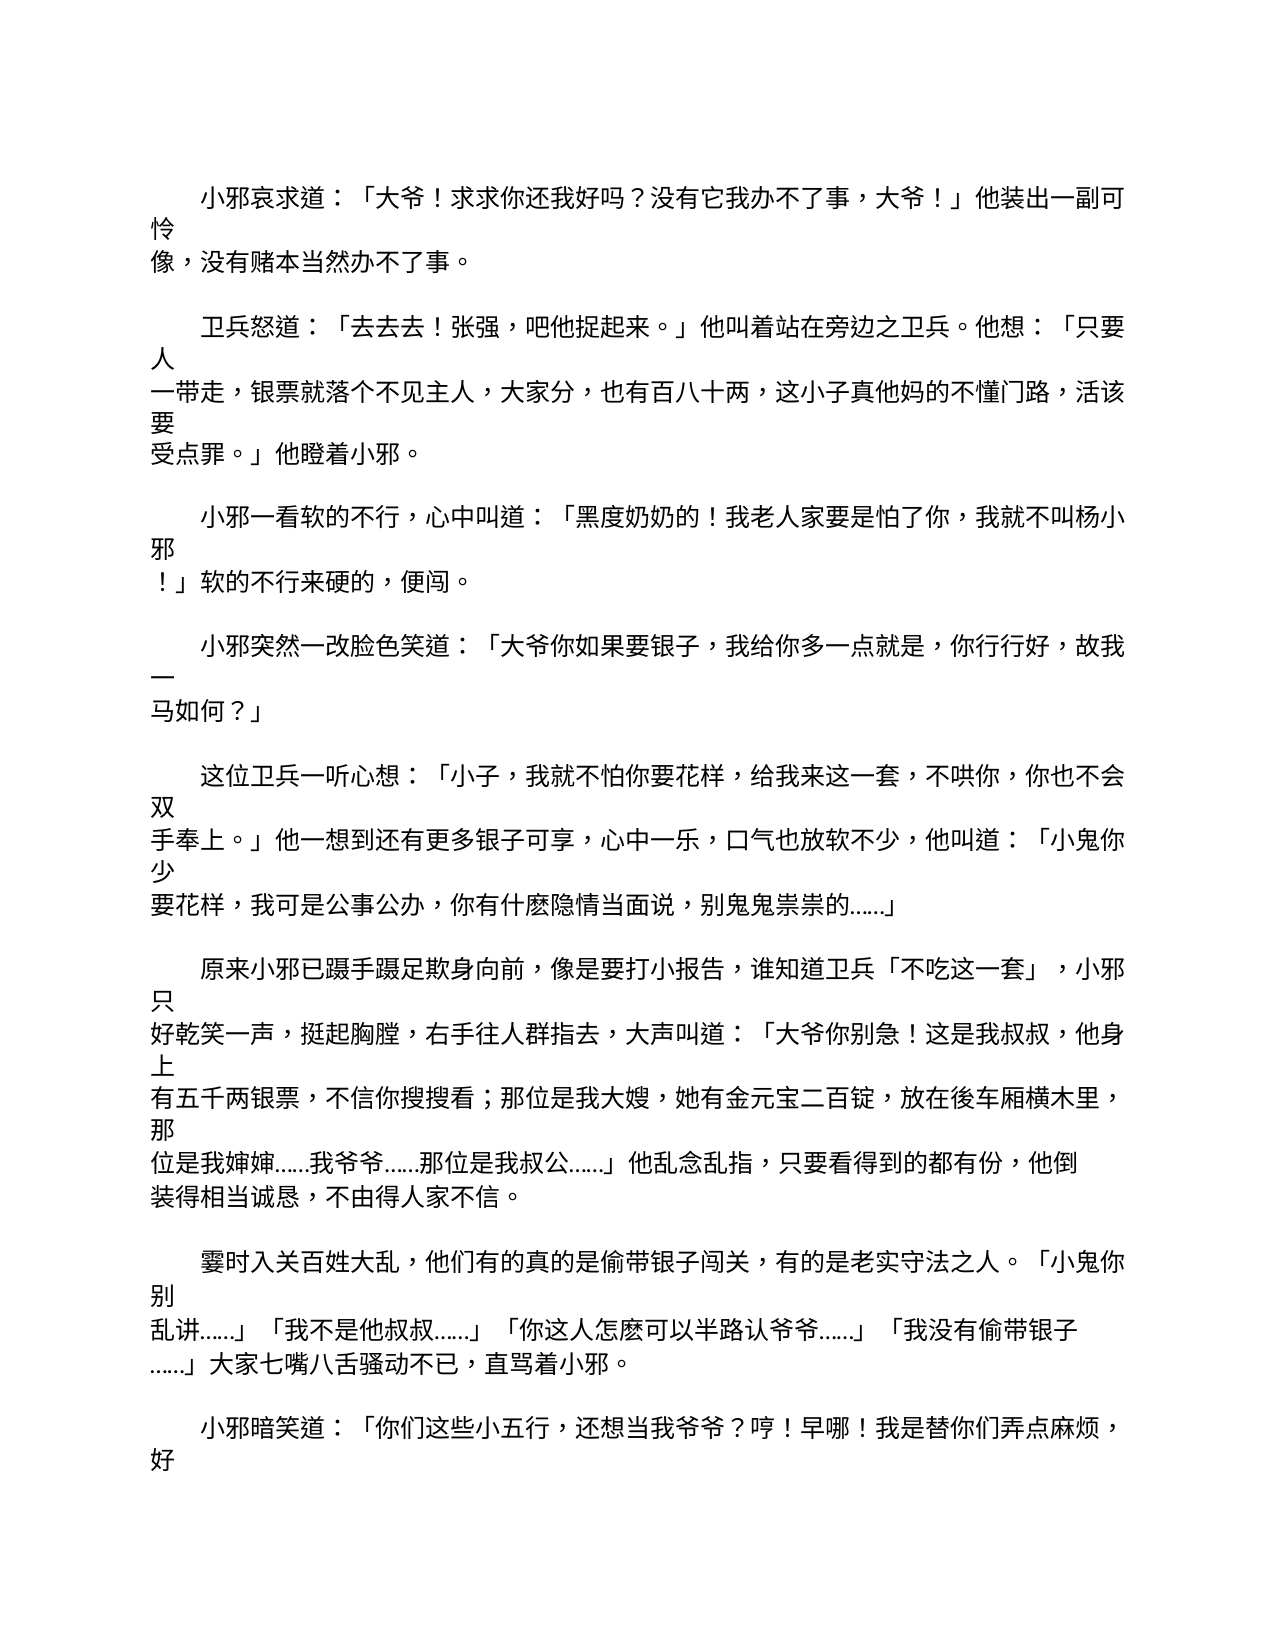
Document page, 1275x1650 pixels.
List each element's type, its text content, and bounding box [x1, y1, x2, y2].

text 小邪暗笑道：「你们这些小五行，还想当我爷爷？哼！早哪！我是替你们弄点麻烦，好 [150, 1411, 1125, 1476]
text 像，没有赌本当然办不了事。 [150, 245, 1125, 279]
text 受点罪。」他瞪着小邪。 [150, 439, 1125, 469]
text 一带走，银票就落个不见主人，大家分，也有百八十两，这小子真他妈的不懂门路，活该要 [150, 374, 1125, 439]
text 小邪突然一改脸色笑道：「大爷你如果要银子，我给你多一点就是，你行行好，故我一 [150, 629, 1125, 694]
text 好乾笑一声，挺起胸膛，右手往人群指去，大声叫道：「大爷你别急！这是我叔叔，他身上 [150, 1017, 1125, 1081]
text 小邪一看软的不行，心中叫道：「黑度奶奶的！我老人家要是怕了你，我就不叫杨小邪 [150, 500, 1125, 564]
text 有五千两银票，不信你搜搜看；那位是我大嫂，她有金元宝二百锭，放在後车厢横木里，那 [150, 1081, 1125, 1146]
text 装得相当诚恳，不由得人家不信。 [150, 1180, 1125, 1214]
text 马如何？」 [150, 694, 1125, 728]
text 位是我婶婶……我爷爷……那位是我叔公……」他乱念乱指，只要看得到的都有份，他倒 [150, 1146, 1125, 1180]
text 要花样，我可是公事公办，你有什麽隐情当面说，别鬼鬼祟祟的……」 [150, 887, 1125, 921]
text ！」软的不行来硬的，便闯。 [150, 564, 1125, 598]
text 手奉上。」他一想到还有更多银子可享，心中一乐，口气也放软不少，他叫道：「小鬼你少 [150, 823, 1125, 887]
text 乱讲……」「我不是他叔叔……」「你这人怎麽可以半路认爷爷……」「我没有偷带银子 [150, 1312, 1125, 1347]
text 卫兵怒道：「去去去！张强，吧他捉起来。」他叫着站在旁边之卫兵。他想：「只要人 [150, 310, 1125, 374]
text 霎时入关百姓大乱，他们有的真的是偷带银子闯关，有的是老实守法之人。「小鬼你别 [150, 1244, 1125, 1312]
text 小邪哀求道：「大爷！求求你还我好吗？没有它我办不了事，大爷！」他装出一副可怜 [150, 181, 1125, 245]
text 原来小邪已蹑手蹑足欺身向前，像是要打小报告，谁知道卫兵「不吃这一套」，小邪只 [150, 952, 1125, 1017]
text 这位卫兵一听心想：「小子，我就不怕你要花样，给我来这一套，不哄你，你也不会双 [150, 758, 1125, 823]
text ……」大家七嘴八舌骚动不已，直骂着小邪。 [150, 1347, 1125, 1381]
